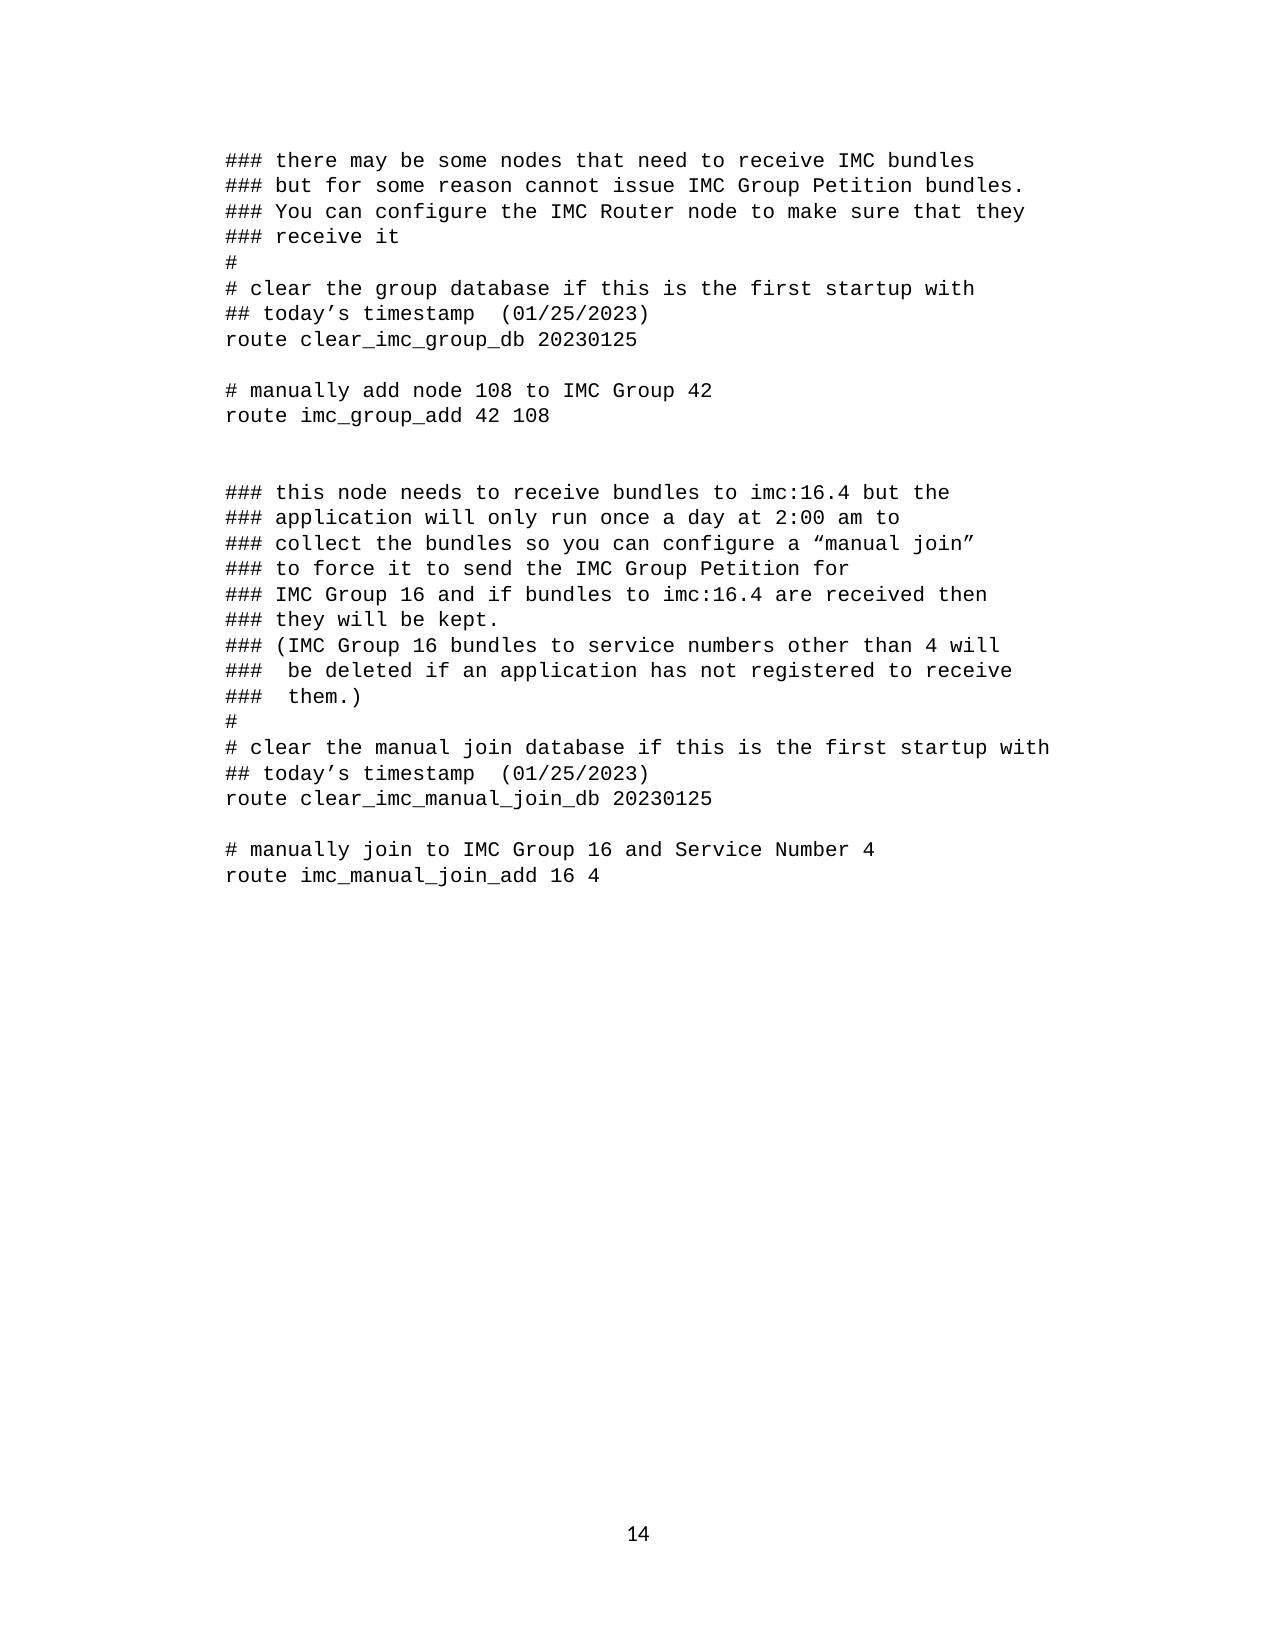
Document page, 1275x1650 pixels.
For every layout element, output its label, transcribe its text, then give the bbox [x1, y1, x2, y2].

text ### receive it [225, 227, 1125, 250]
text route clear_imc_manual_join_db 20230125 [225, 788, 1125, 812]
text ### this node needs to receive bundles to imc:16.4 but the [225, 482, 1125, 505]
text # [225, 711, 1125, 735]
text ### collect the bundles so you can configure a “manual join” [225, 533, 1125, 556]
text ### there may be some nodes that need to receive IMC bundles [225, 150, 1125, 174]
text # manually add node 108 to IMC Group 42 [225, 380, 1125, 403]
text ### but for some reason cannot issue IMC Group Petition bundles. [225, 176, 1125, 199]
text ## today’s timestamp (01/25/2023) [225, 303, 1125, 327]
text ### (IMC Group 16 bundles to service numbers other than 4 will [225, 635, 1125, 658]
text ### to force it to send the IMC Group Petition for [225, 558, 1125, 582]
text ### You can configure the IMC Router node to make sure that they [225, 201, 1125, 225]
text ### them.) [225, 686, 1125, 709]
text route imc_group_add 42 108 [225, 405, 1125, 429]
text ### be deleted if an application has not registered to receive [225, 660, 1125, 684]
text ### application will only run once a day at 2:00 am to [225, 507, 1125, 531]
text # [225, 252, 1125, 276]
text # manually join to IMC Group 16 and Service Number 4 [225, 839, 1125, 863]
text # clear the group database if this is the first startup with [225, 278, 1125, 301]
text route imc_manual_join_add 16 4 [225, 864, 1125, 888]
text ## today’s timestamp (01/25/2023) [225, 762, 1125, 786]
text route clear_imc_group_db 20230125 [225, 329, 1125, 352]
text ### IMC Group 16 and if bundles to imc:16.4 are received then [225, 584, 1125, 607]
text ### they will be kept. [225, 609, 1125, 633]
text # clear the manual join database if this is the first startup with [225, 737, 1125, 761]
